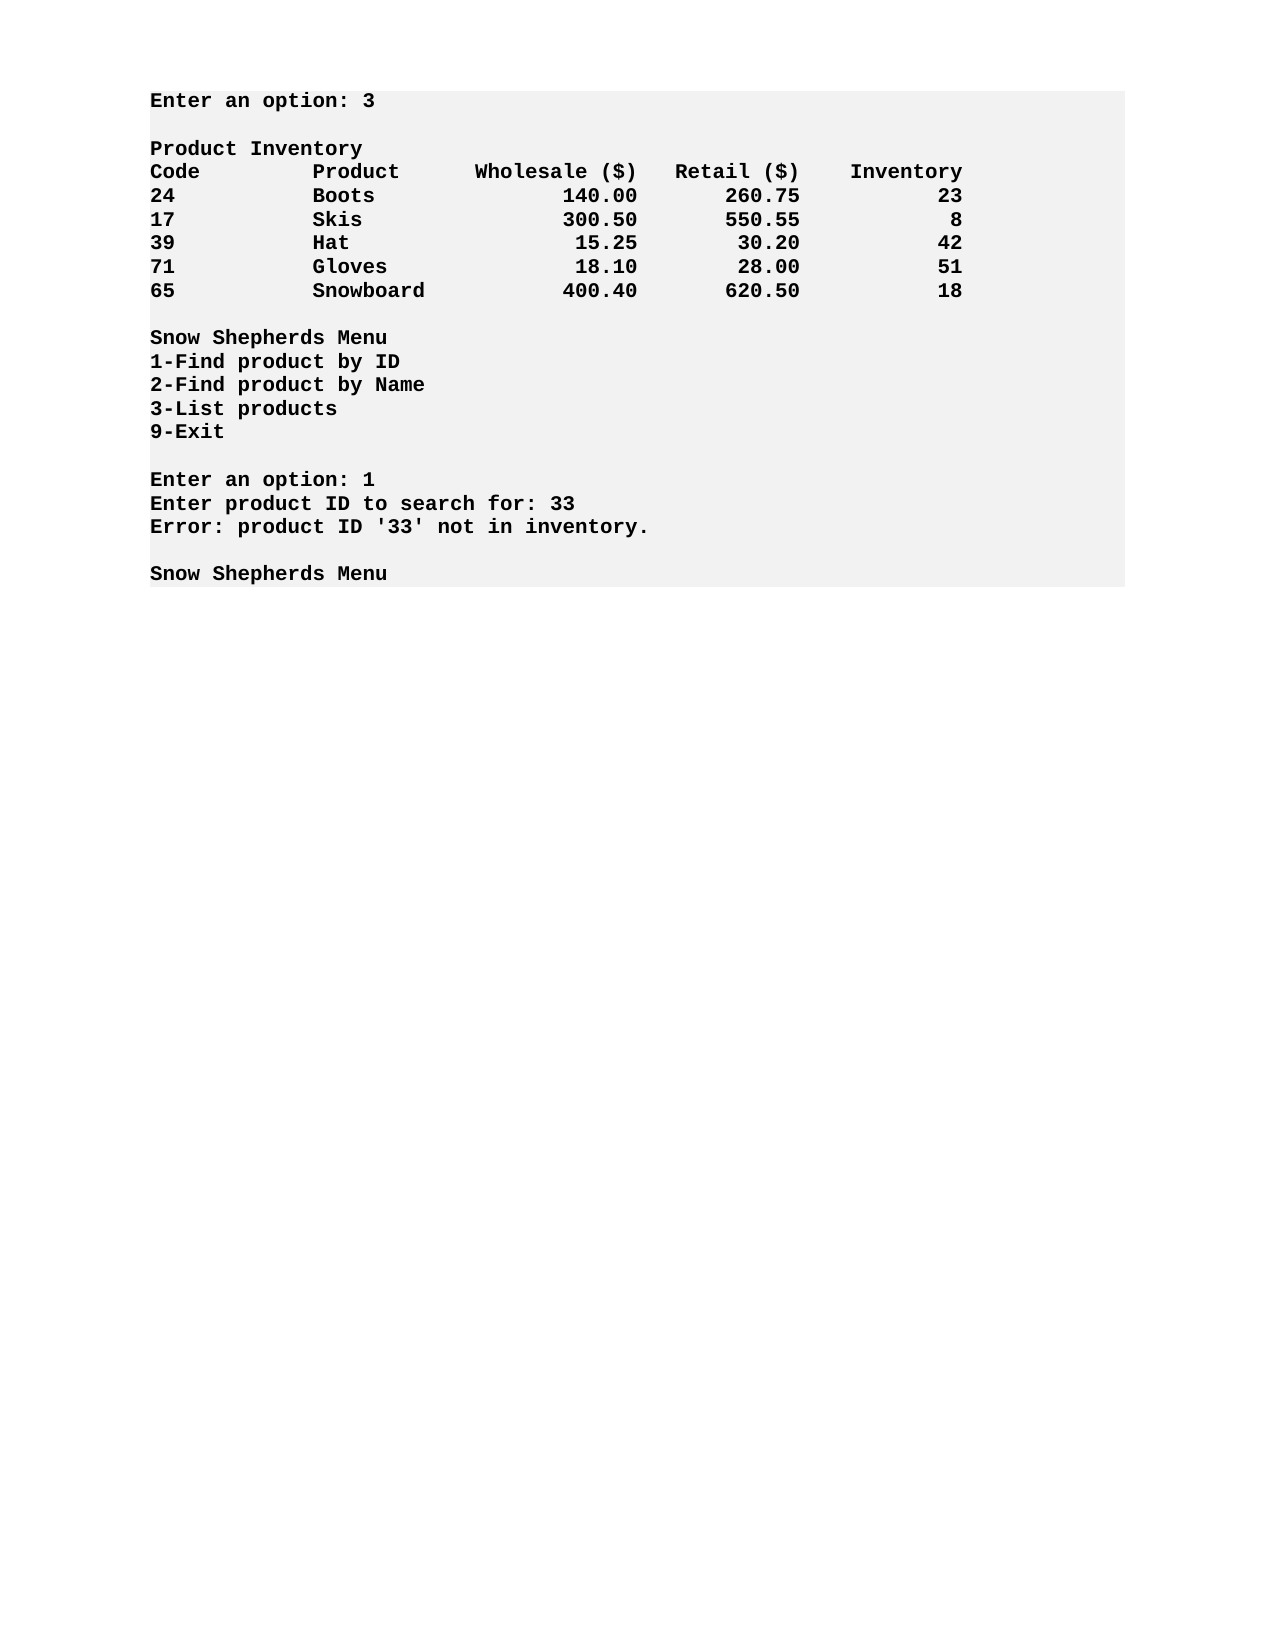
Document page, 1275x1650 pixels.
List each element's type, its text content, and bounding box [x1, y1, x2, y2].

text 39 Hat 15.25 30.20 42 [150, 232, 1125, 256]
text Error: product ID '33' not in inventory. [150, 516, 1125, 540]
text 71 Gloves 18.10 28.00 51 [150, 256, 1125, 280]
text Enter an option: 3 [150, 91, 1125, 114]
text 1-Find product by ID [150, 351, 1125, 374]
text 3-List products [150, 398, 1125, 422]
text Enter product ID to search for: 33 [150, 492, 1125, 516]
text Snow Shepherds Menu [150, 327, 1125, 351]
text Snow Shepherds Menu [150, 563, 1125, 587]
text Product Inventory [150, 138, 1125, 161]
text Enter an option: 1 [150, 469, 1125, 492]
text 2-Find product by Name [150, 374, 1125, 398]
text Code Product Wholesale ($) Retail ($) Inventory [150, 161, 1125, 185]
text 65 Snowboard 400.40 620.50 18 [150, 280, 1125, 303]
text 24 Boots 140.00 260.75 23 [150, 185, 1125, 209]
text 9-Exit [150, 422, 1125, 445]
text 17 Skis 300.50 550.55 8 [150, 209, 1125, 232]
